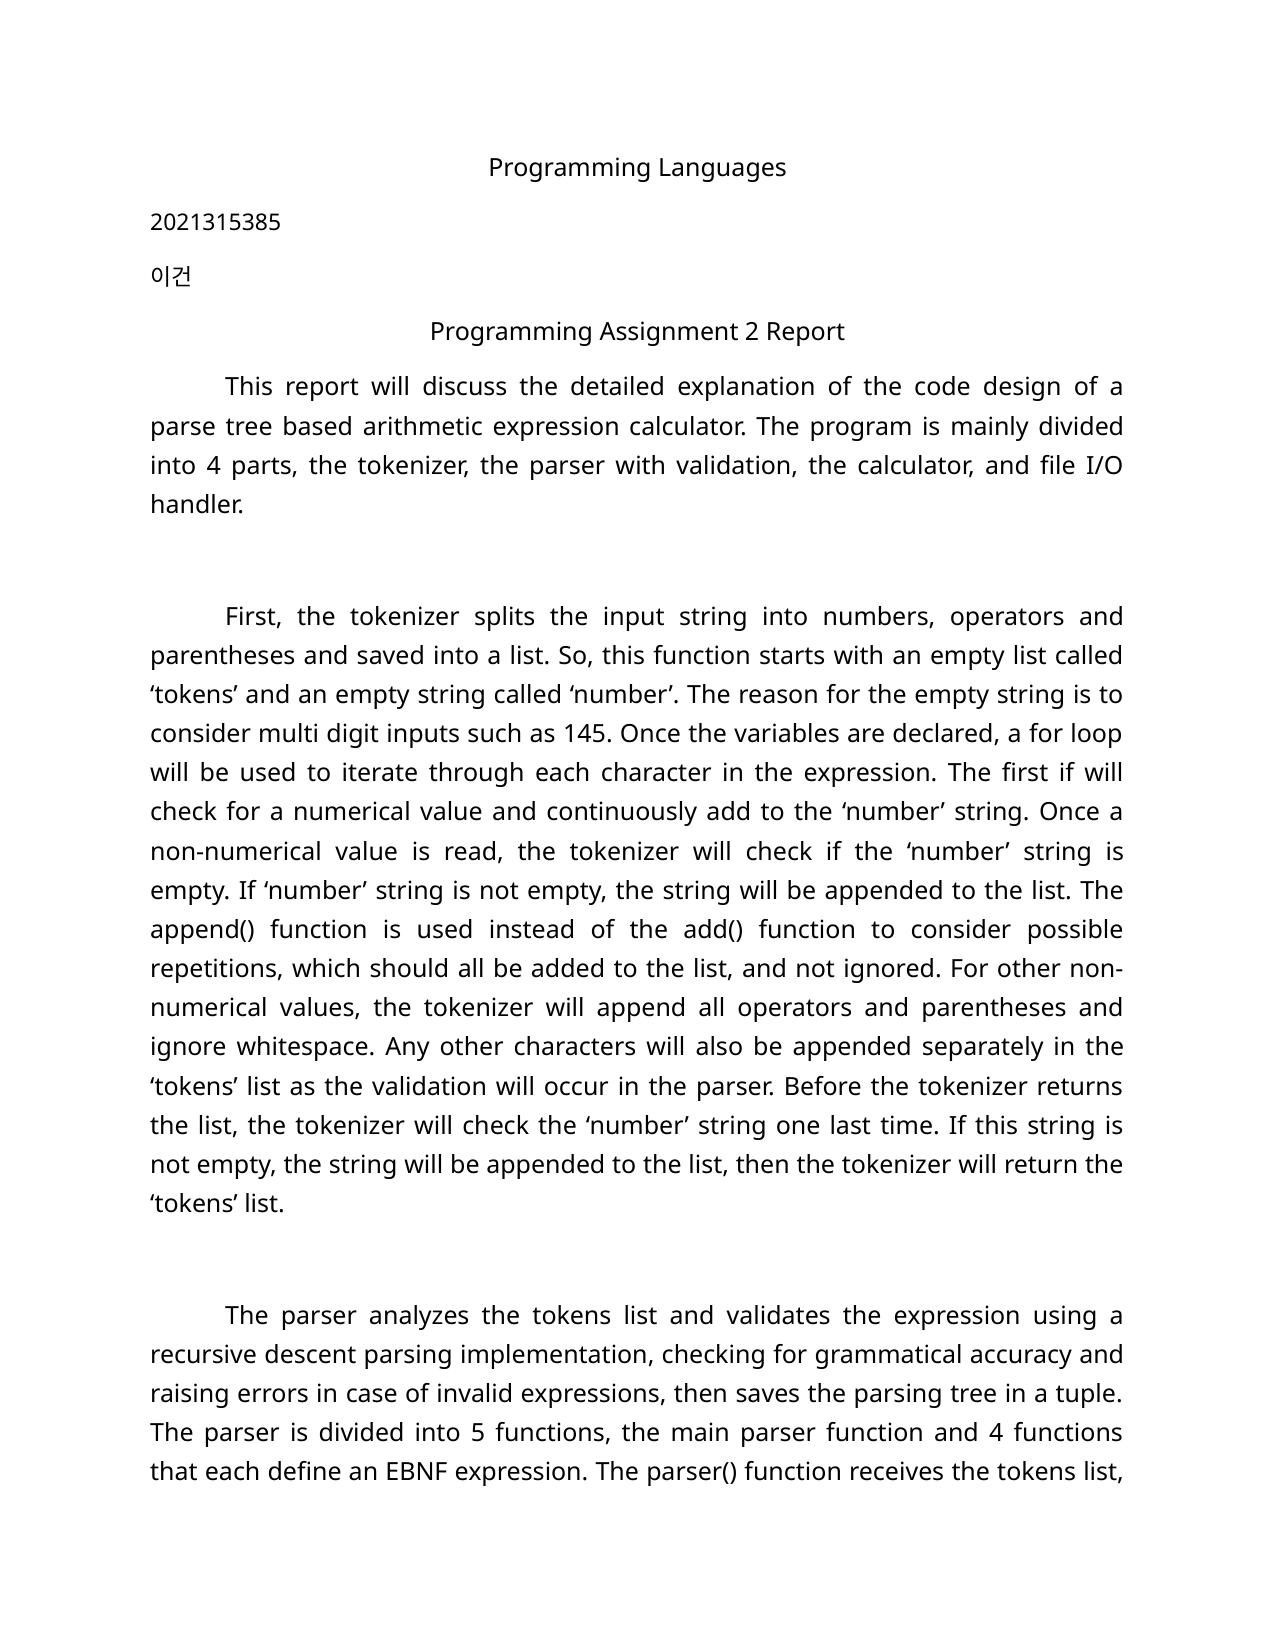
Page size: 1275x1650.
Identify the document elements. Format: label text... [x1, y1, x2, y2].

text 이건 [150, 258, 1125, 292]
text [150, 1297, 1125, 1488]
text This report will discuss the detailed explanation of the code design of a parse tree based arithmetic expression calculator. The program is mainly divided into 4 parts, the tokenizer, the parser with validation, the calculator, and file I/O handler. [150, 369, 1125, 521]
text Programming Languages [150, 150, 1125, 184]
text Programming Assignment 2 Report [150, 313, 1125, 347]
text First, the tokenizer splits the input string into numbers, operators and parentheses and saved into a list. So, this function starts with an empty list called ‘tokens’ and an empty string called ‘number’. The reason for the empty string is to consider multi digit inputs such as 145. Once the variables are declared, a for loop will be used to iterate through each character in the expression. The first if will check for a numerical value and continuously add to the ‘number’ string. Once a non-numerical value is read, the tokenizer will check if the ‘number’ string is empty. If ‘number’ string is not empty, the string will be appended to the list. The append() function is used instead of the add() function to consider possible repetitions, which should all be added to the list, and not ignored. For other non-numerical values, the tokenizer will append all operators and parentheses and ignore whitespace. Any other characters will also be appended separately in the ‘tokens’ list as the validation will occur in the parser. Before the tokenizer returns the list, the tokenizer will check the ‘number’ string one last time. If this string is not empty, the string will be appended to the list, then the tokenizer will return the ‘tokens’ list. [150, 598, 1125, 1220]
text 2021315385 [150, 206, 1125, 237]
